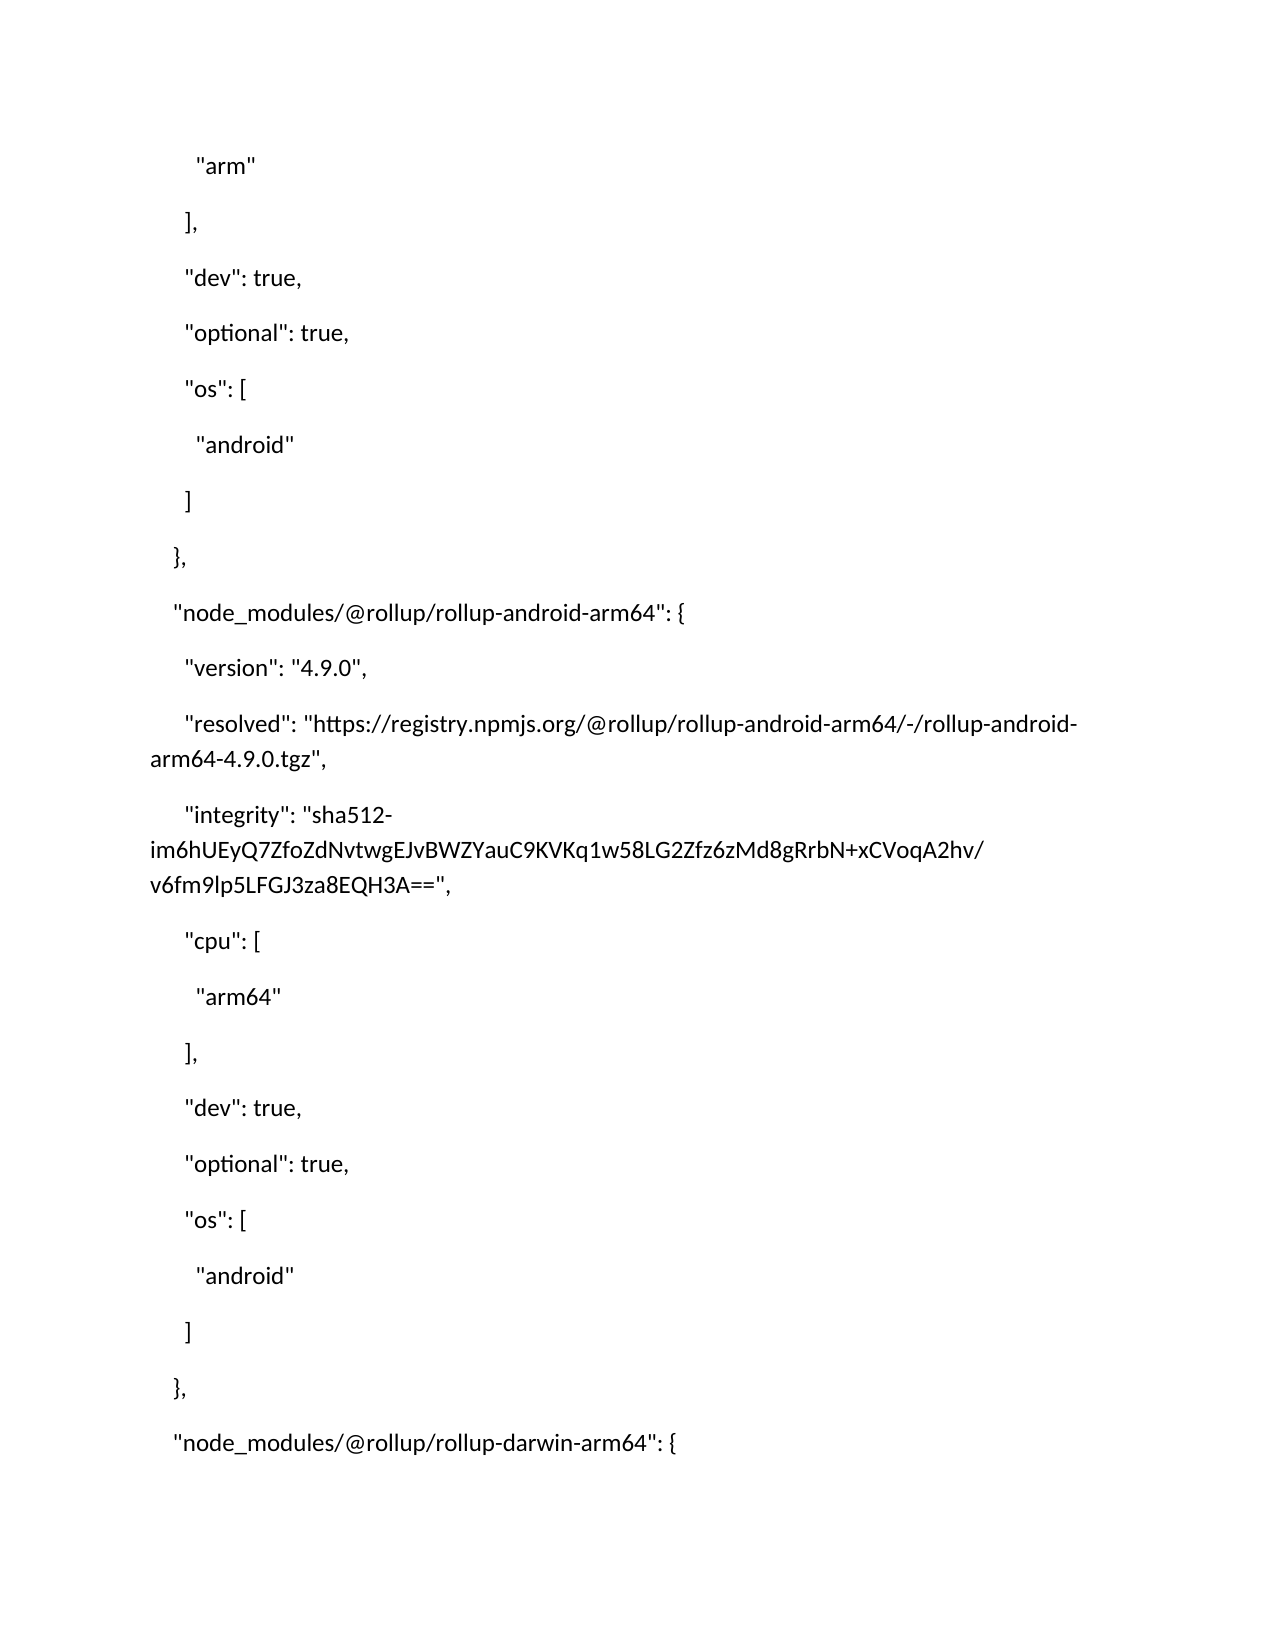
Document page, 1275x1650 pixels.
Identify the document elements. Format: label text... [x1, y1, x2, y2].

text "os": [ [150, 1204, 1125, 1235]
text "node_modules/@rollup/rollup-darwin-arm64": { [150, 1427, 1125, 1458]
text }, [150, 541, 1125, 571]
text ], [150, 206, 1125, 236]
text "dev": true, [150, 262, 1125, 292]
text "version": "4.9.0", [150, 652, 1125, 683]
text "node_modules/@rollup/rollup-android-arm64": { [150, 597, 1125, 627]
text "optional": true, [150, 317, 1125, 348]
text "android" [150, 429, 1125, 460]
text ], [150, 1037, 1125, 1067]
text }, [150, 1372, 1125, 1402]
text "integrity": "sha512-im6hUEyQ7ZfoZdNvtwgEJvBWZYauC9KVKq1w58LG2Zfz6zMd8gRrbN+xCVoqA2hv/v6fm9lp5LFGJ3za8EQH3A==", [150, 799, 1125, 900]
text "arm64" [150, 981, 1125, 1011]
text "os": [ [150, 373, 1125, 404]
text "android" [150, 1260, 1125, 1291]
text ] [150, 485, 1125, 516]
text "resolved": "https://registry.npmjs.org/@rollup/rollup-android-arm64/-/rollup-android-arm64-4.9.0.tgz", [150, 708, 1125, 774]
text "dev": true, [150, 1092, 1125, 1123]
text "arm" [150, 150, 1125, 181]
text ] [150, 1316, 1125, 1346]
text "cpu": [ [150, 925, 1125, 956]
text "optional": true, [150, 1148, 1125, 1179]
